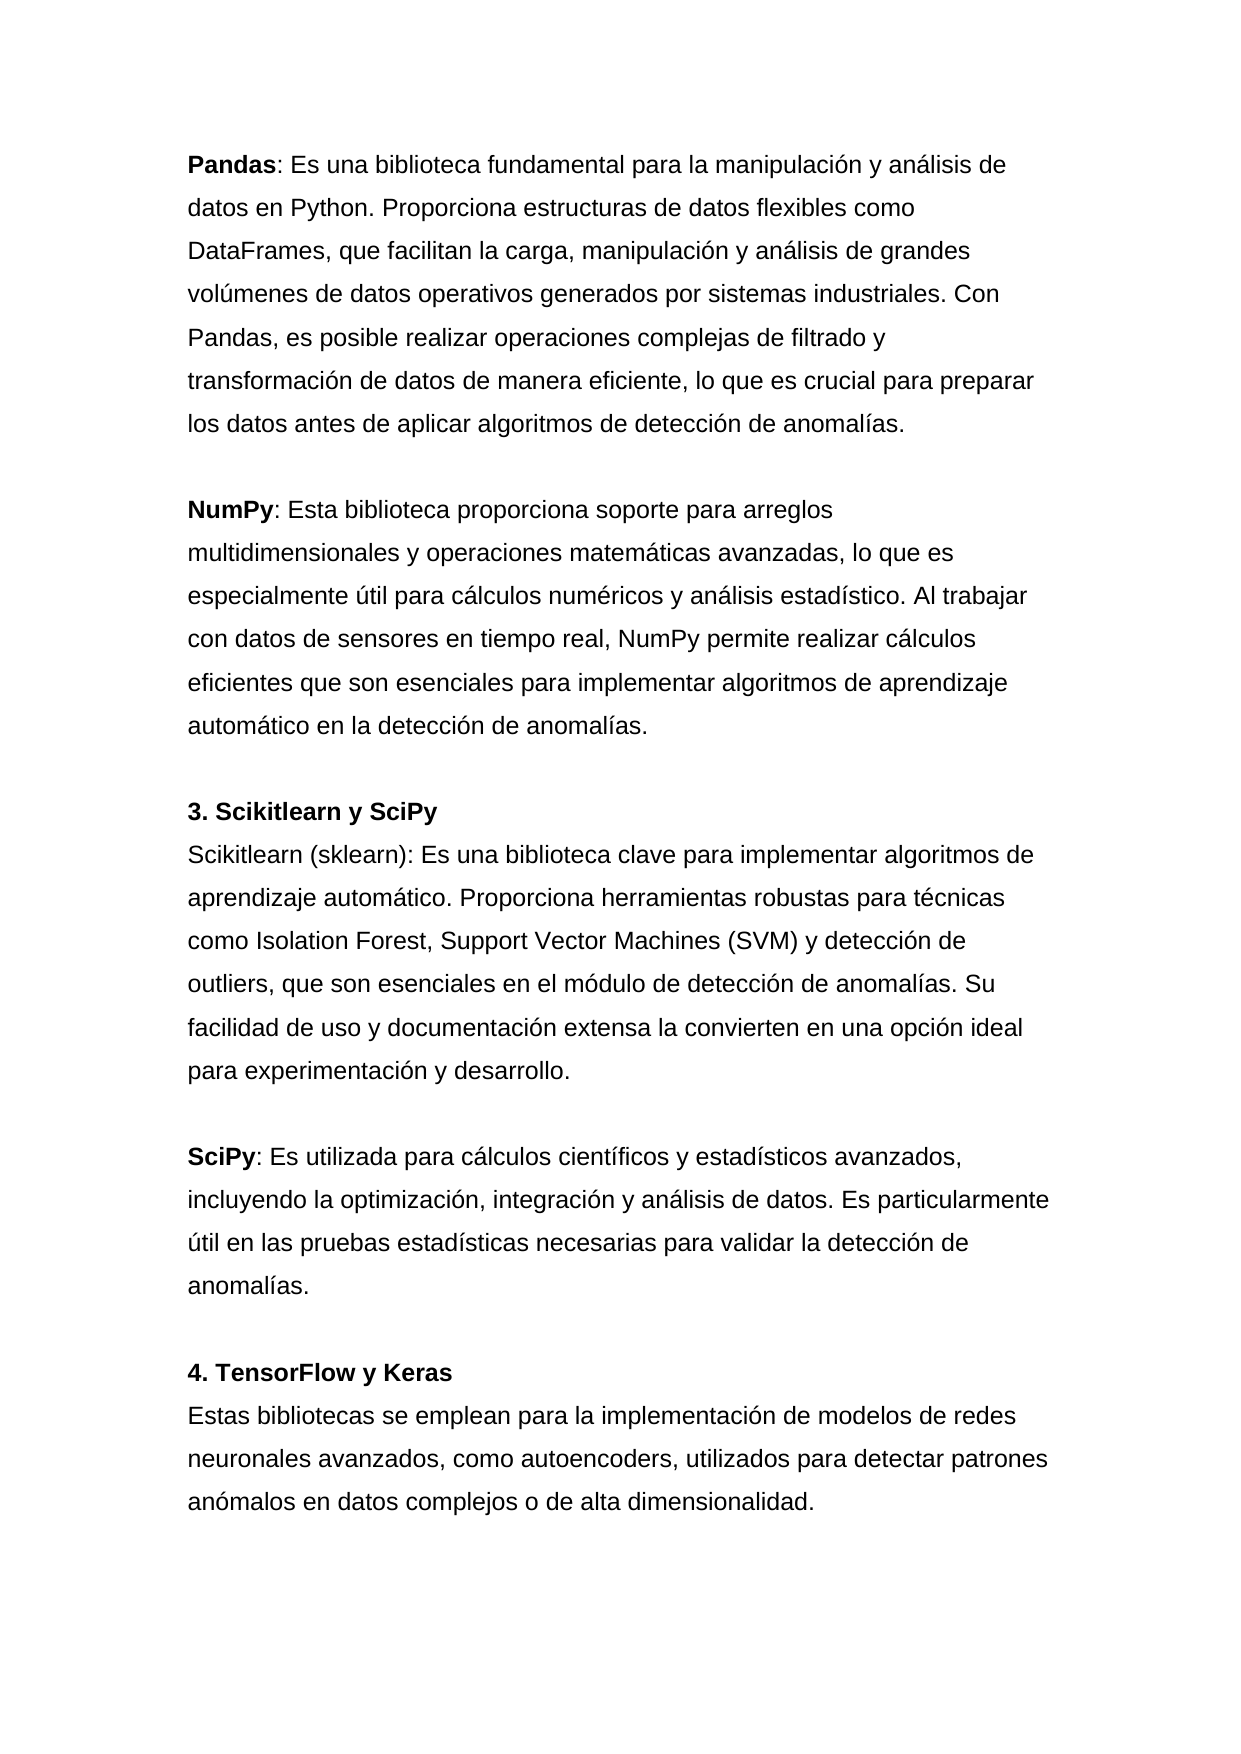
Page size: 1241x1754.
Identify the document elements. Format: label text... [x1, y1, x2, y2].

text SciPy: Es utilizada para cálculos científicos y estadísticos avanzados, incluyendo la optimización, integración y análisis de datos. Es particularmente útil en las pruebas estadísticas necesarias para validar la detección de anomalías. [187, 1142, 1053, 1300]
text Estas bibliotecas se emplean para la implementación de modelos de redes neuronales avanzados, como autoencoders, utilizados para detectar patrones anómalos en datos complejos o de alta dimensionalidad. [187, 1401, 1053, 1516]
text NumPy: Esta biblioteca proporciona soporte para arreglos multidimensionales y operaciones matemáticas avanzadas, lo que es especialmente útil para cálculos numéricos y análisis estadístico. Al trabajar con datos de sensores en tiempo real, NumPy permite realizar cálculos eficientes que son esenciales para implementar algoritmos de aprendizaje automático en la detección de anomalías. [187, 495, 1053, 739]
text 4. TensorFlow y Keras [187, 1357, 1053, 1386]
text Scikitlearn (sklearn): Es una biblioteca clave para implementar algoritmos de aprendizaje automático. Proporciona herramientas robustas para técnicas como Isolation Forest, Support Vector Machines (SVM) y detección de outliers, que son esenciales en el módulo de detección de anomalías. Su facilidad de uso y documentación extensa la convierten en una opción ideal para experimentación y desarrollo. [187, 840, 1053, 1084]
text Pandas: Es una biblioteca fundamental para la manipulación y análisis de datos en Python. Proporciona estructuras de datos flexibles como DataFrames, que facilitan la carga, manipulación y análisis de grandes volúmenes de datos operativos generados por sistemas industriales. Con Pandas, es posible realizar operaciones complejas de filtrado y transformación de datos de manera eficiente, lo que es crucial para preparar los datos antes de aplicar algoritmos de detección de anomalías. [187, 150, 1053, 437]
text 3. Scikitlearn y SciPy [187, 797, 1053, 826]
